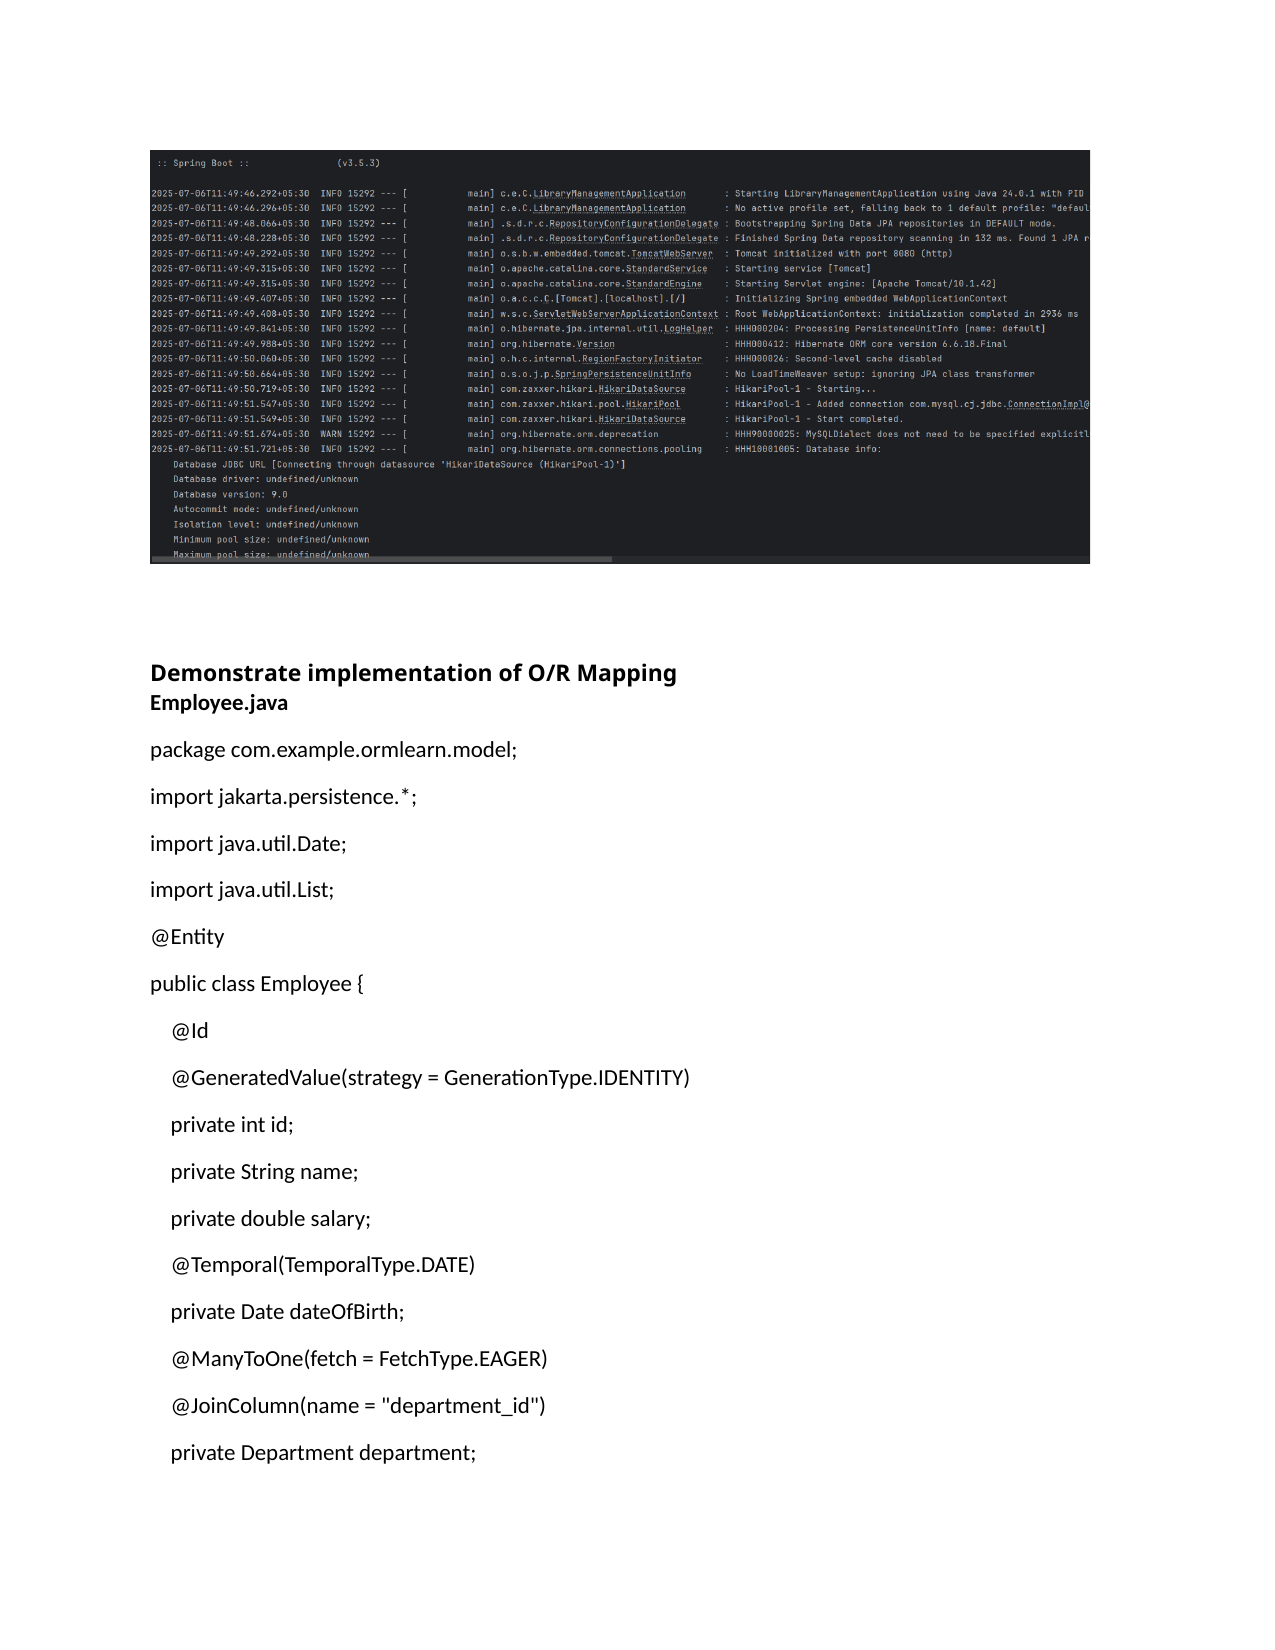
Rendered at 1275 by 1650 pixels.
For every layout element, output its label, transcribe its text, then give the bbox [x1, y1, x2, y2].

text @ManyToOne(fetch = FetchType.EAGER) [150, 1344, 1125, 1372]
text private String name; [150, 1157, 1125, 1185]
picture [150, 150, 1091, 564]
text @Id [150, 1016, 1125, 1044]
text import java.util.List; [150, 876, 1125, 904]
text Demonstrate implementation of O/R Mapping [150, 657, 1125, 688]
text @JoinColumn(name = "department_id") [150, 1391, 1125, 1419]
text @Entity [150, 922, 1125, 951]
text package com.example.ormlearn.model; [150, 735, 1125, 763]
text import java.util.Date; [150, 829, 1125, 857]
text Employee.java [150, 688, 1125, 716]
text @GeneratedValue(strategy = GenerationType.IDENTITY) [150, 1063, 1125, 1091]
text import jakarta.persistence.*; [150, 782, 1125, 810]
text public class Employee { [150, 969, 1125, 997]
text private double salary; [150, 1204, 1125, 1232]
text private Department department; [150, 1438, 1125, 1466]
text private Date dateOfBirth; [150, 1297, 1125, 1326]
text @Temporal(TemporalType.DATE) [150, 1251, 1125, 1279]
text private int id; [150, 1110, 1125, 1138]
